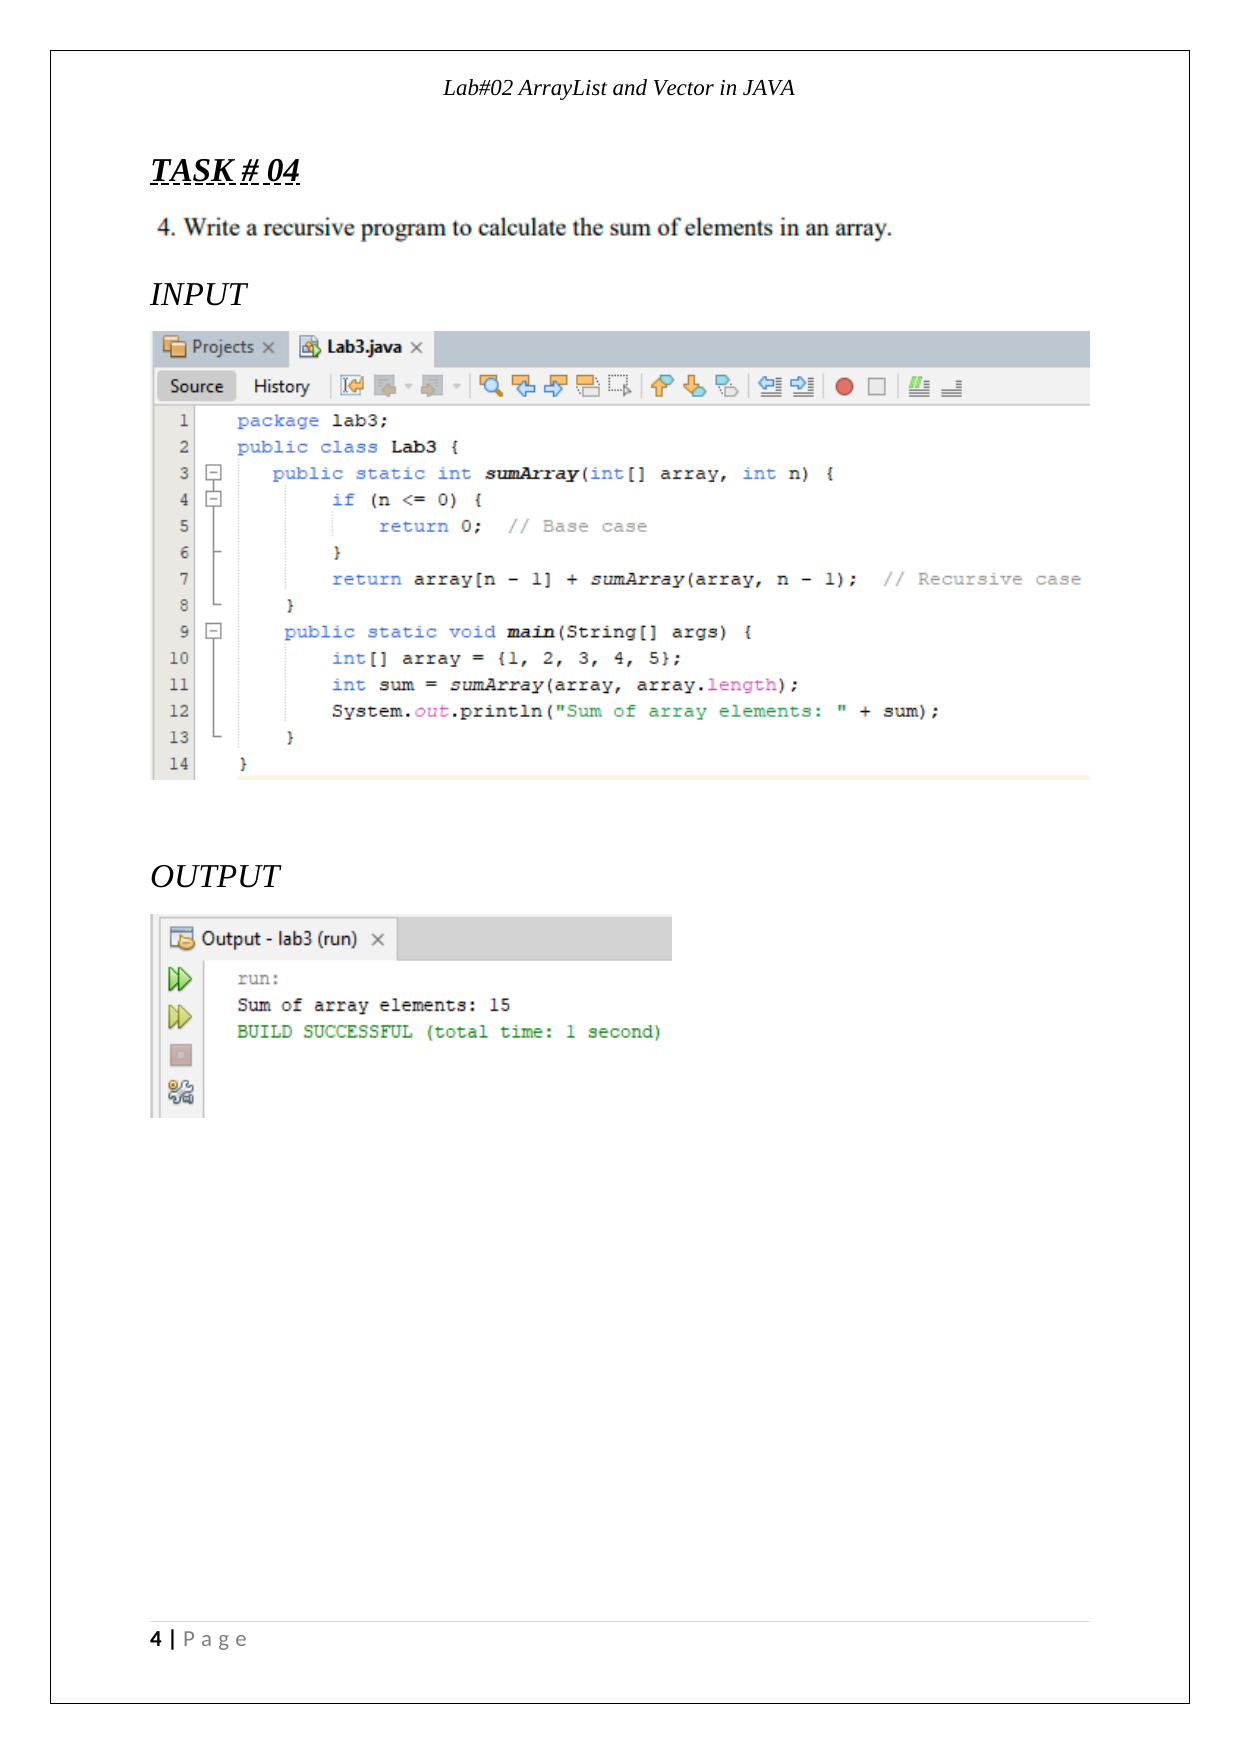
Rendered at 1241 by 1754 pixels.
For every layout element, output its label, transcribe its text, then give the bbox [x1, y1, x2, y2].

picture [150, 331, 1091, 780]
text OUTPUT [150, 857, 1090, 895]
picture [150, 208, 910, 255]
text TASK # 04 [150, 150, 1090, 188]
text INPUT [150, 274, 1090, 312]
picture [150, 914, 672, 1118]
